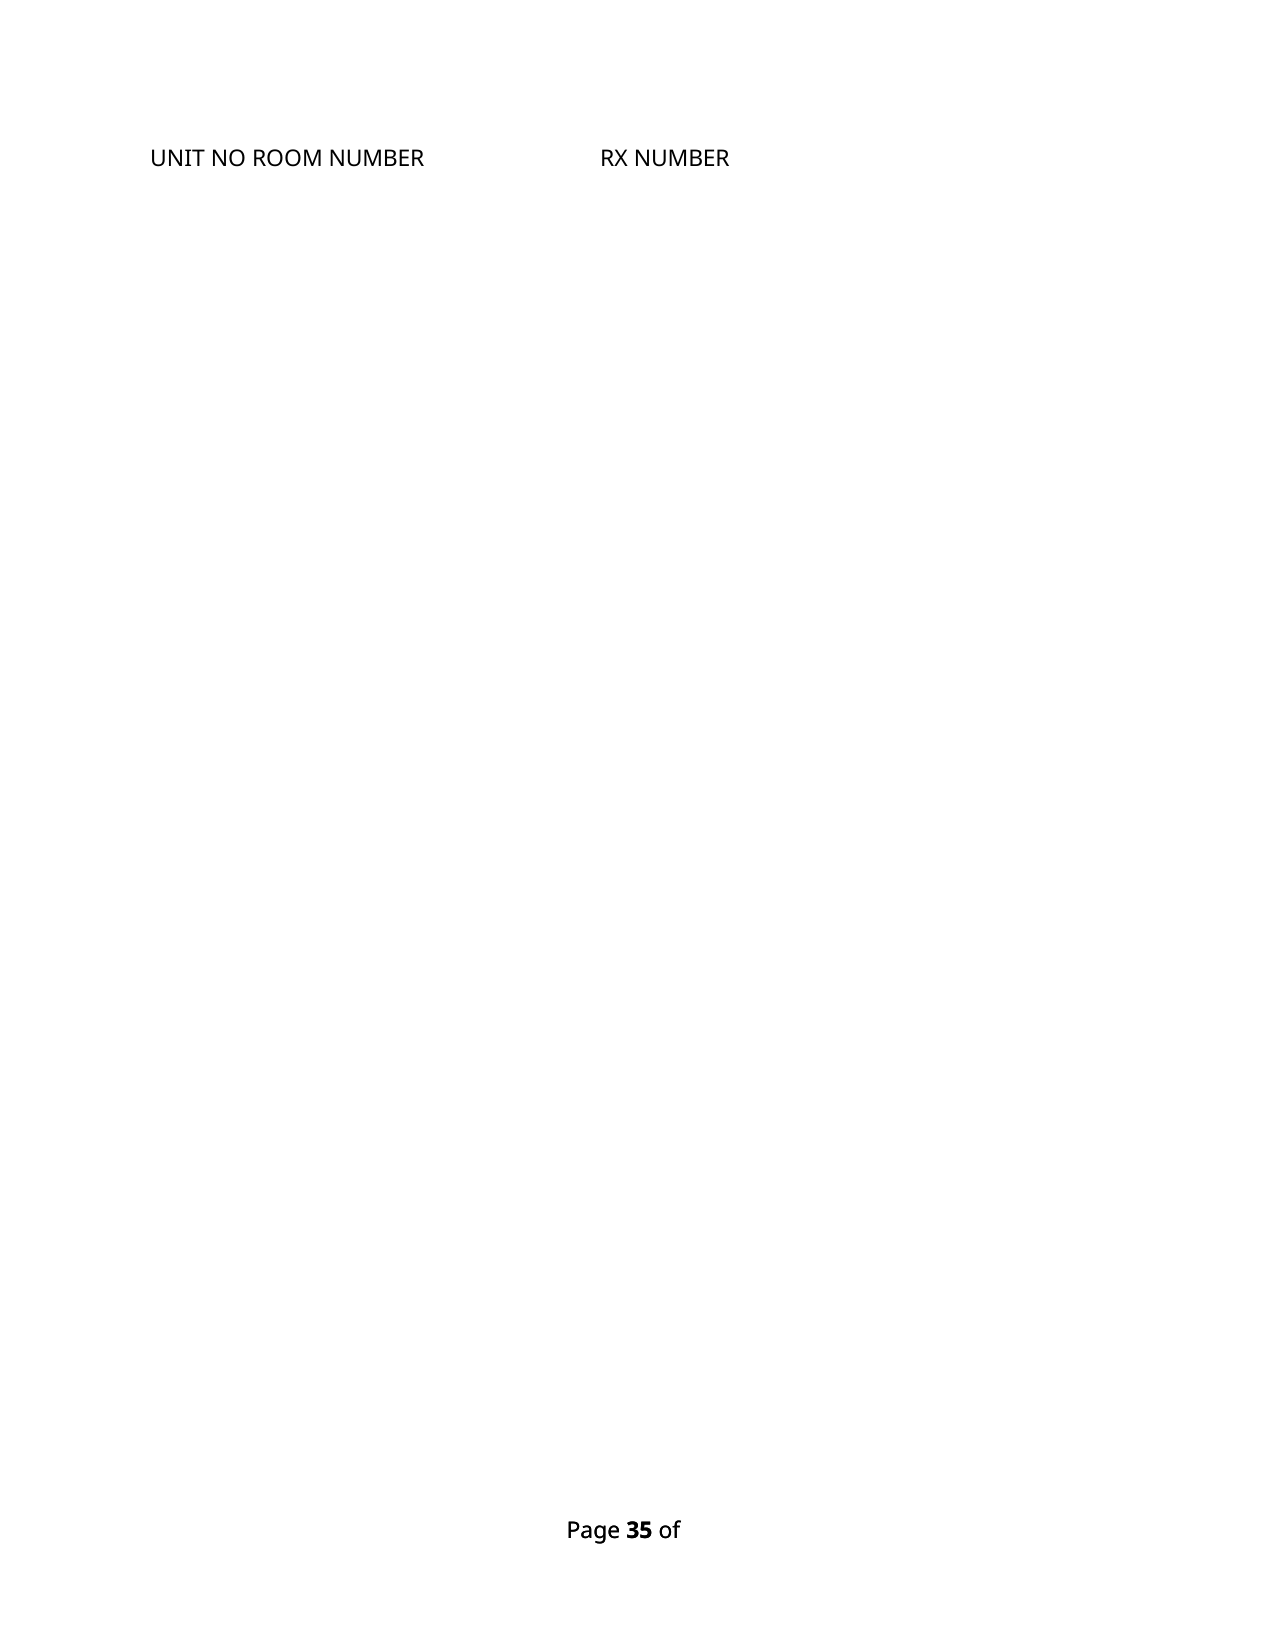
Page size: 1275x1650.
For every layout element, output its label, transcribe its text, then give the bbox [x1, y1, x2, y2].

subtitle UNIT NO ROOM NUMBER RX NUMBER [150, 142, 1125, 173]
